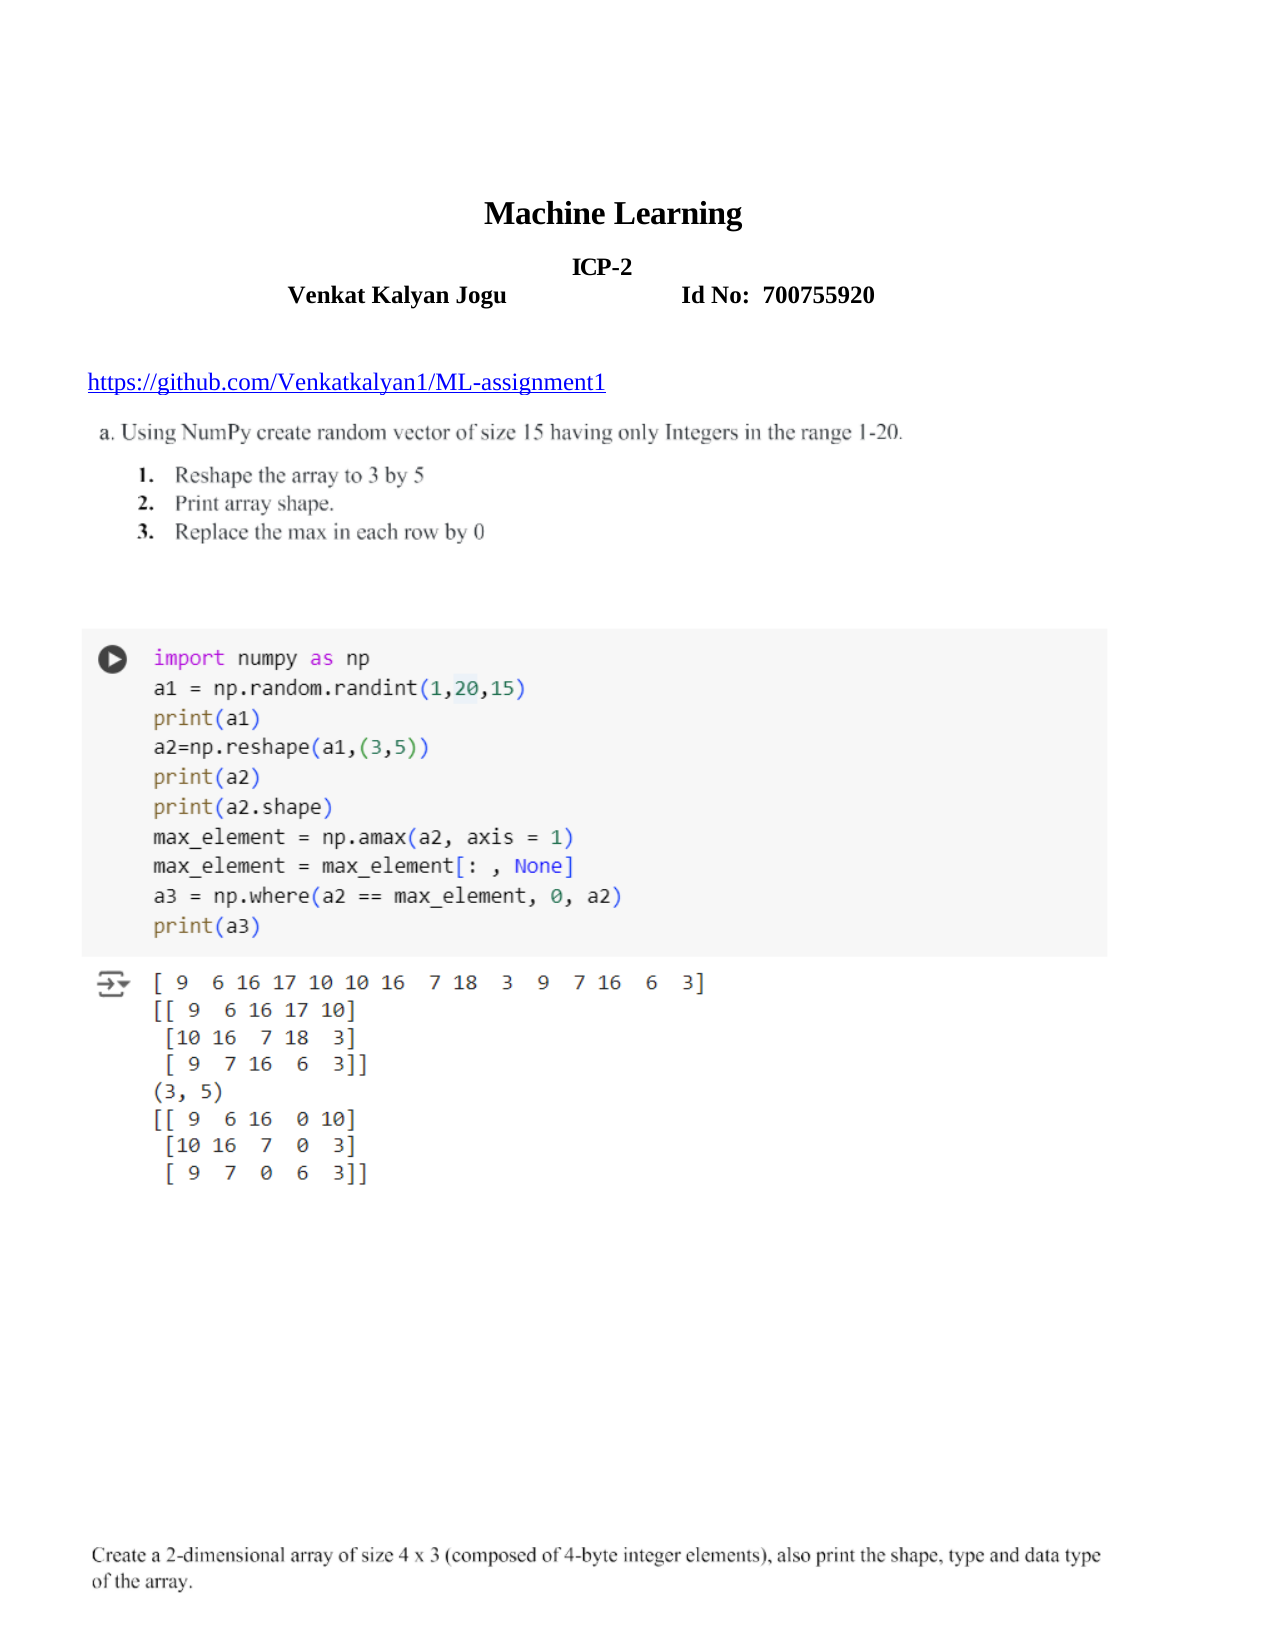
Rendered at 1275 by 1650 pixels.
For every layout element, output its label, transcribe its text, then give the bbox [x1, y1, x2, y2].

title Machine Learning [114, 194, 1112, 232]
list https://github.com/Venkatkalyan1/ML-assignment1 [62, 367, 1112, 395]
picture [62, 395, 1094, 560]
picture [67, 606, 1108, 1206]
picture [62, 1531, 1113, 1597]
text ICP-2 [114, 252, 1067, 280]
text Venkat Kalyan Jogu Id No: 700755920 [62, 280, 1112, 309]
